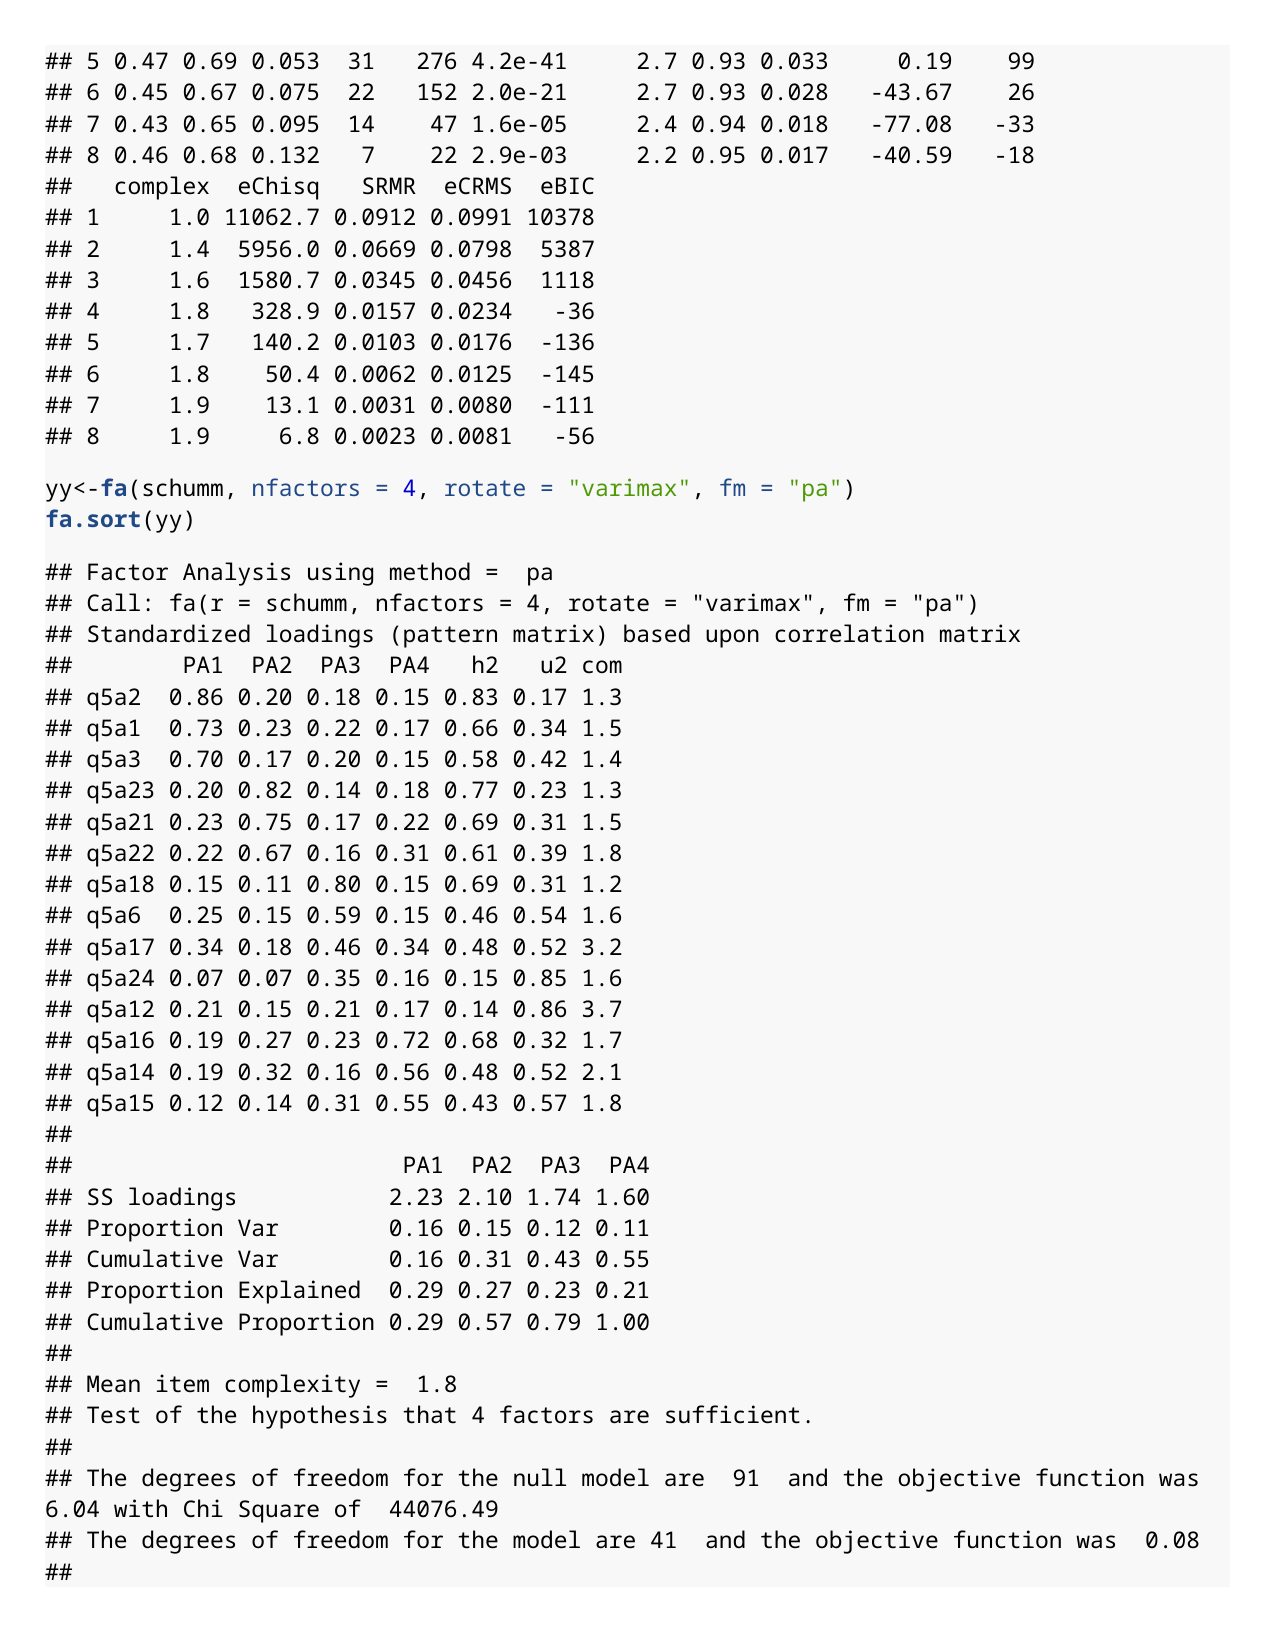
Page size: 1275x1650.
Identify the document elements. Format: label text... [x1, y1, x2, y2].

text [45, 555, 1230, 1587]
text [45, 45, 1230, 451]
text yy<-fa(schumm, nfactors = 4, rotate = "varimax", fm = "pa") fa.sort(yy) [196, 472, 1230, 534]
